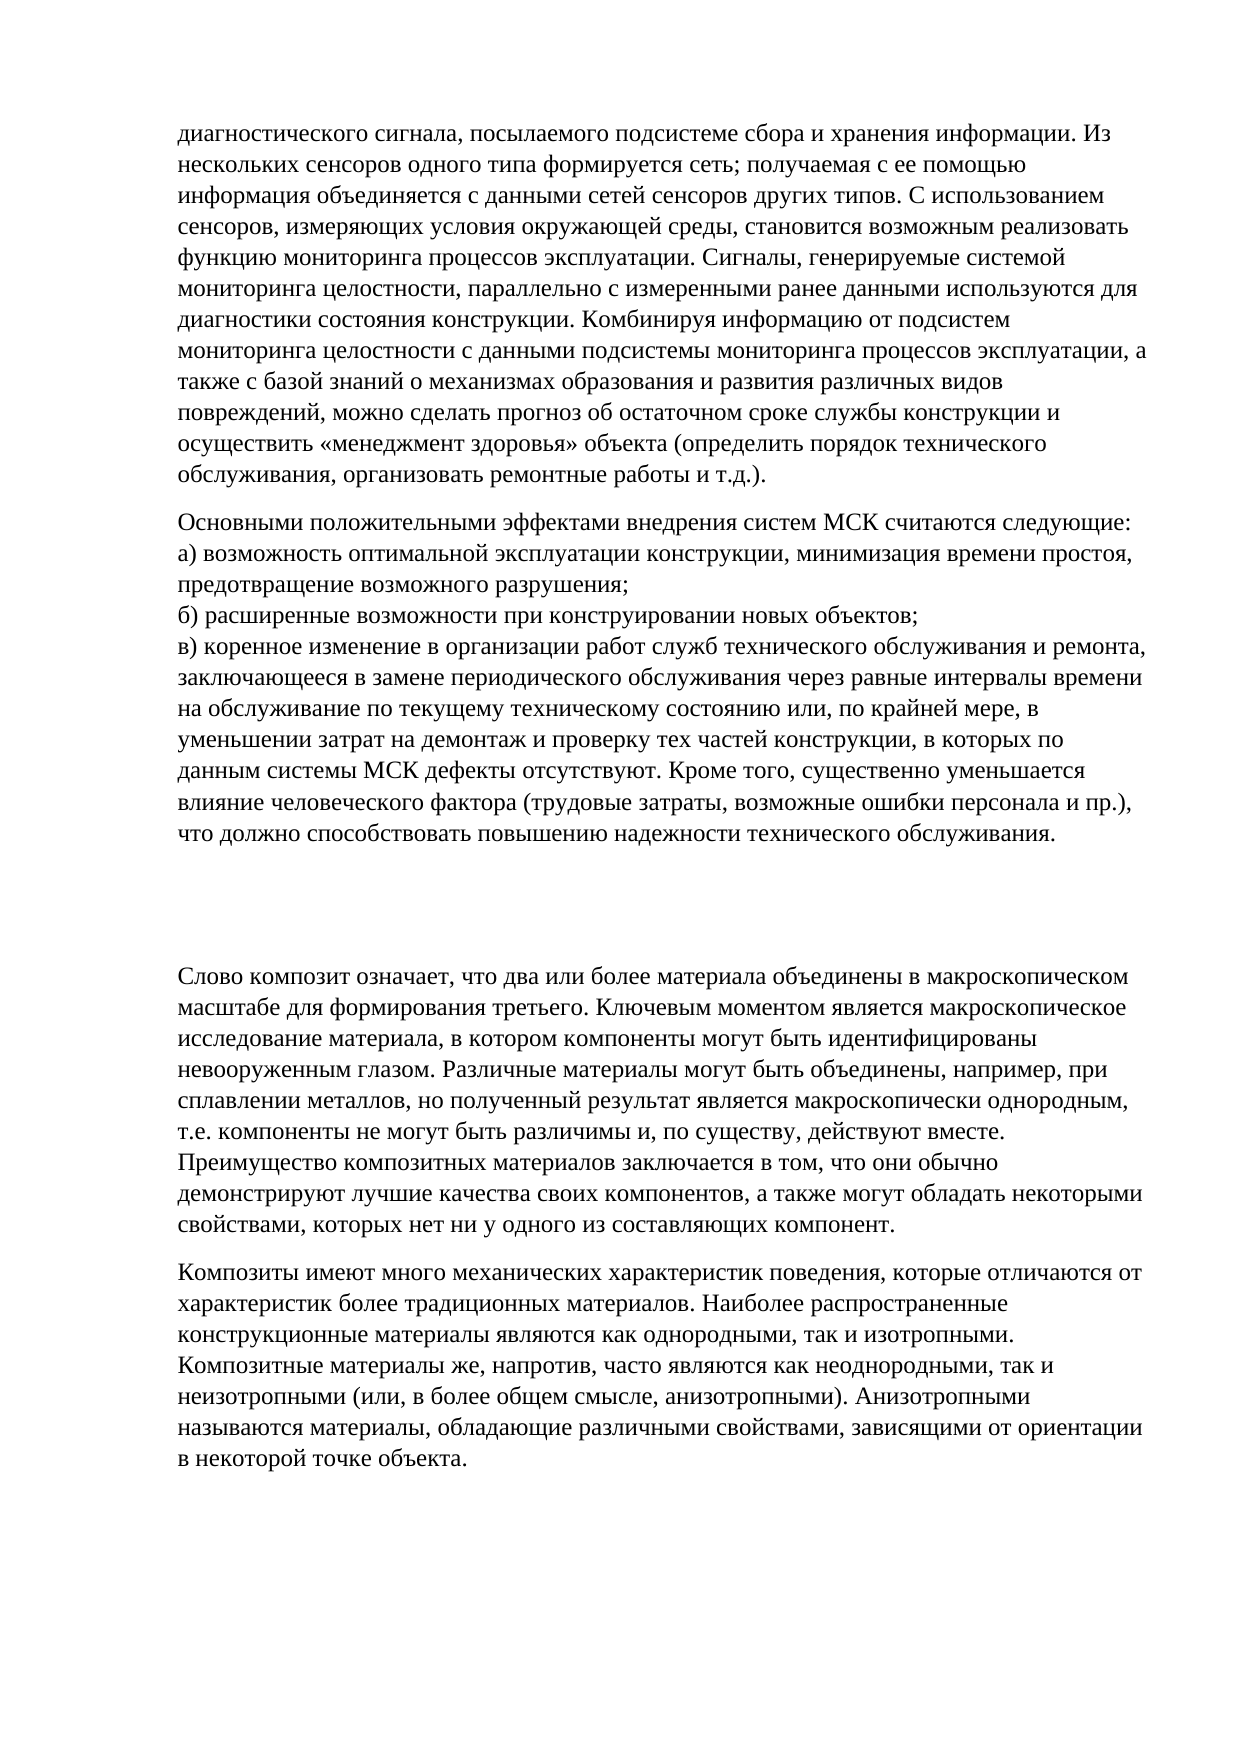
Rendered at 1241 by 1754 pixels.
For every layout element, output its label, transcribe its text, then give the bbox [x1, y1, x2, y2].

text Слово композит означает, что два или более материала объединены в макроскопическом масштабе для формирования третьего. Ключевым моментом является макроскопическое исследование материала, в котором компоненты могут быть идентифицированы невооруженным глазом. Различные материалы могут быть объединены, например, при сплавлении металлов, но полученный результат является макроскопически однородным, т.е. компоненты не могут быть различимы и, по существу, действуют вместе. Преимущество композитных материалов заключается в том, что они обычно демонстрируют лучшие качества своих компонентов, а также могут обладать некоторыми свойствами, которых нет ни у одного из составляющих компонент. [177, 961, 1152, 1238]
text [177, 118, 1152, 488]
text Основными положительными эффектами внедрения систем МСК считаются следующие: а) возможность оптимальной эксплуатации конструкции, минимизация времени простоя, предотвращение возможного разрушения; б) расширенные возможности при конструировании новых объектов; в) коренное изменение в организации работ служб технического обслуживания и ремонта, заключающееся в замене периодического обслуживания через равные интервалы времени на обслуживание по текущему техническому состоянию или, по крайней мере, в уменьшении затрат на демонтаж и проверку тех частей конструкции, в которых по данным системы МСК дефекты отсутствуют. Кроме того, существенно уменьшается влияние человеческого фактора (трудовые затраты, возможные ошибки персонала и пр.), что должно способствовать повышению надежности технического обслуживания. [177, 507, 1152, 846]
text Композиты имеют много механических характеристик поведения, которые отличаются от характеристик более традиционных материалов. Наиболее распространенные конструкционные материалы являются как однородными, так и изотропными. Композитные материалы же, напротив, часто являются как неоднородными, так и неизотропными (или, в более общем смысле, анизотропными). Анизотропными называются материалы, обладающие различными свойствами, зависящими от ориентации в некоторой точке объекта. [177, 1257, 1152, 1472]
